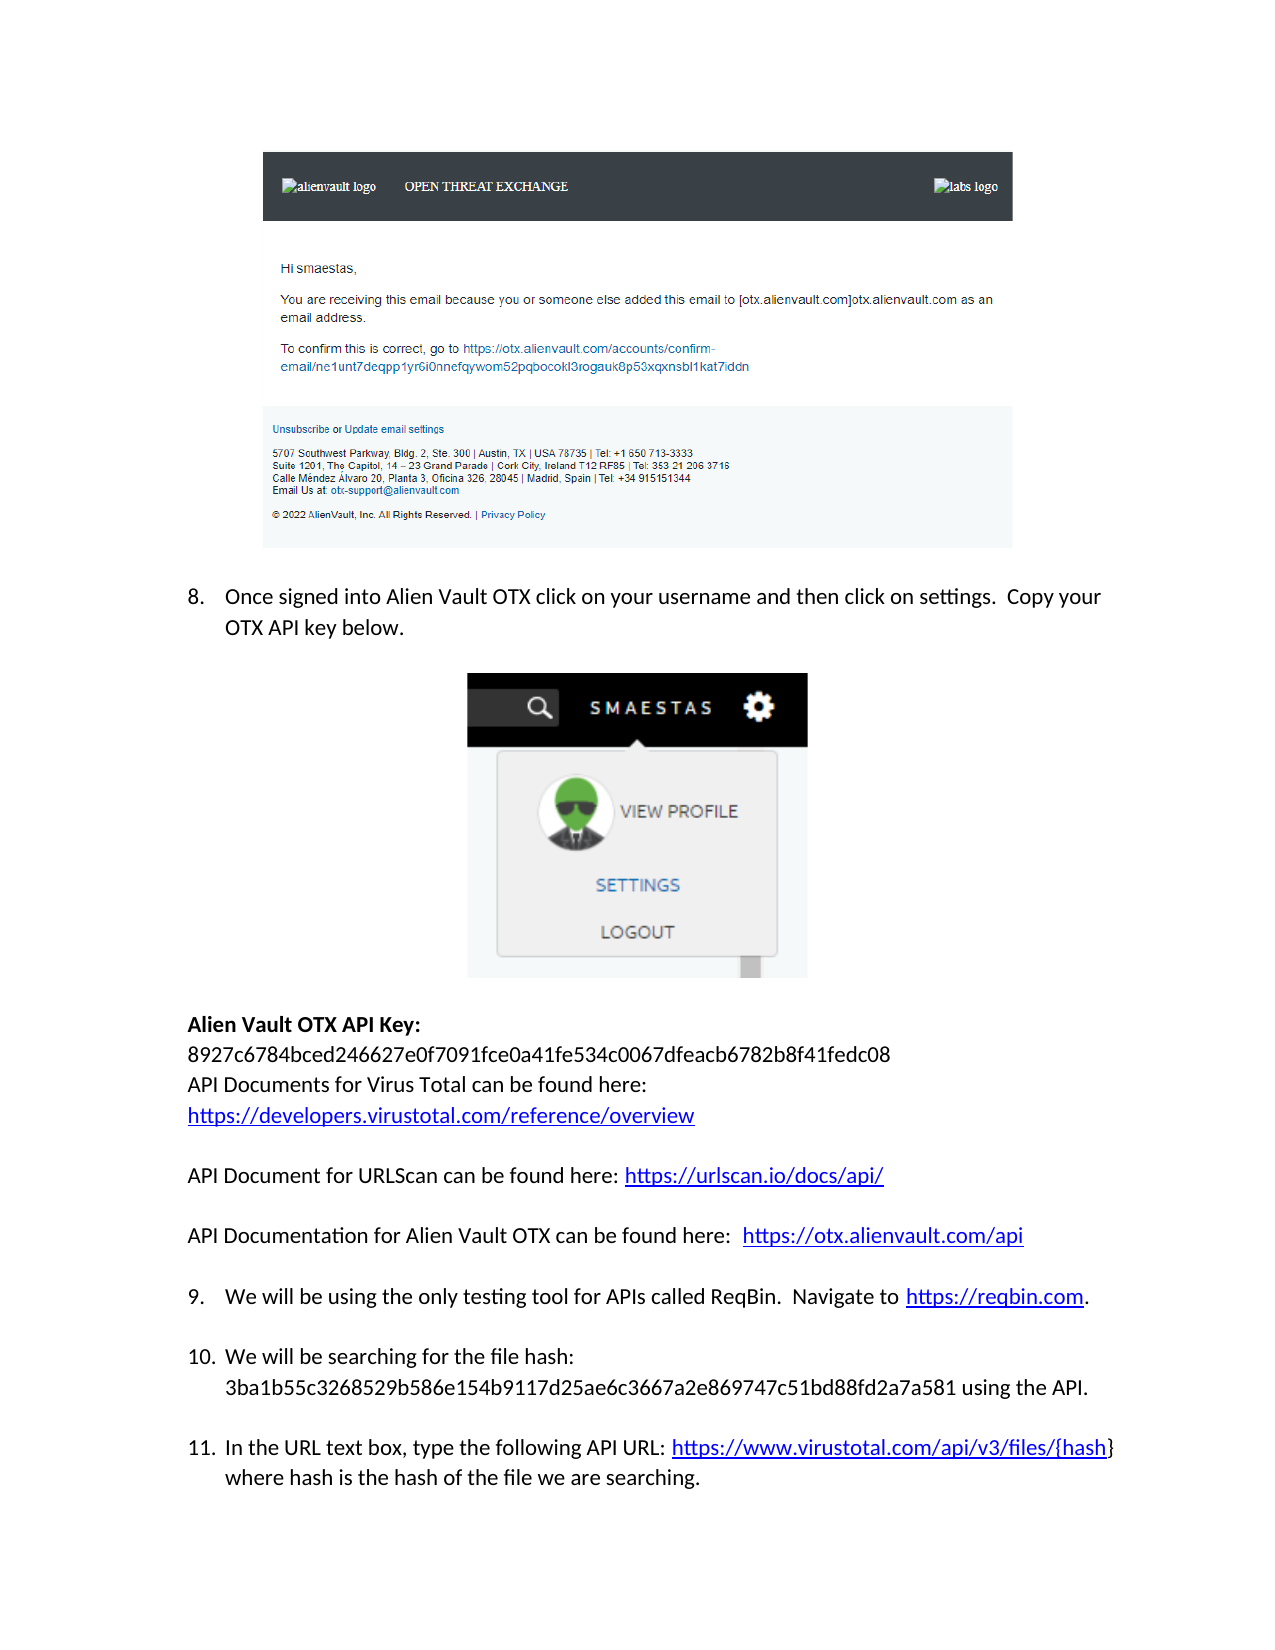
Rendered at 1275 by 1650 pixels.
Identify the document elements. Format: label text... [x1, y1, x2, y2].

picture [467, 673, 808, 978]
list Once signed into Alien Vault OTX click on your username and then click on settings. Copy your OTX API key below. [187, 582, 1125, 641]
text Alien Vault OTX API Key: 8927c6784bced246627e0f7091fce0a41fe534c0067dfeacb6782b8f41fedc08 [187, 1010, 1125, 1068]
text API Documents for Virus Total can be found here: https://developers.virustotal.com/reference/overview [187, 1071, 1125, 1129]
picture [262, 150, 1013, 550]
text API Documentation for Alien Vault OTX can be found here: https://otx.alienvault.com/api [187, 1222, 1125, 1249]
list We will be searching for the file hash: 3ba1b55c3268529b586e154b9117d25ae6c3667a2e869747c51bd88fd2a7a581 using the API. [187, 1342, 1125, 1401]
text API Document for URLScan can be found here: https://urlscan.io/docs/api/ [187, 1161, 1125, 1189]
list In the URL text box, type the following API URL: https://www.virustotal.com/api/v3/files/{hash} where hash is the hash of the file we are searching. [187, 1433, 1125, 1491]
list We will be using the only testing tool for APIs called ReqBin. Navigate to https://reqbin.com. [187, 1282, 1125, 1310]
